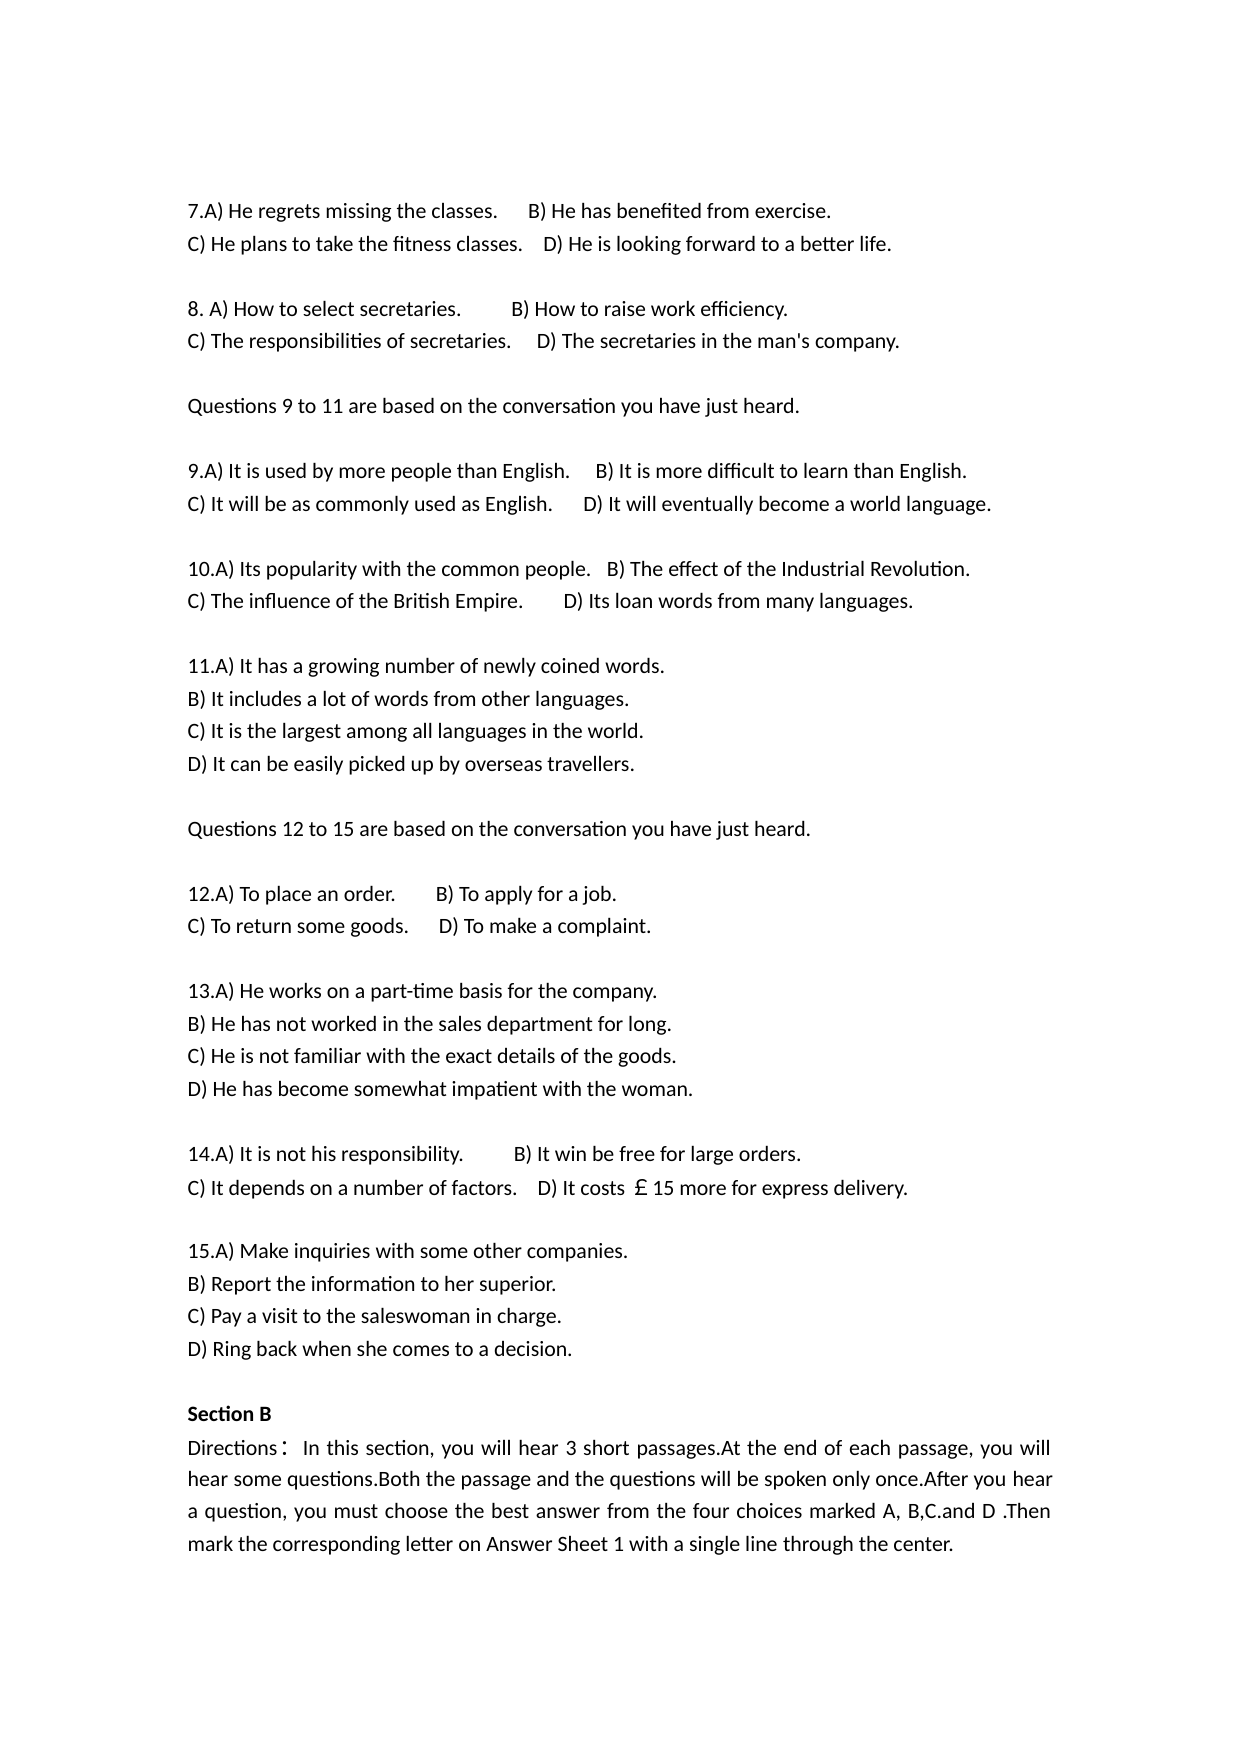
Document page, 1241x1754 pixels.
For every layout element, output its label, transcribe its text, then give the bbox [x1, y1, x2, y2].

text Questions 12 to 15 are based on the conversation you have just heard. [187, 812, 1053, 844]
text D) Ring back when she comes to a decision. [187, 1332, 1053, 1364]
text D) He has become somewhat impatient with the woman. [187, 1072, 1053, 1104]
text D) It can be easily picked up by overseas travellers. [187, 747, 1053, 779]
text 15.A) Make inquiries with some other companies. [187, 1234, 1053, 1267]
text 12.A) To place an order. B) To apply for a job. [187, 877, 1053, 909]
text C) It will be as commonly used as English. D) It will eventually become a world language. [187, 487, 1053, 519]
text Section B [187, 1397, 1053, 1429]
text C) The responsibilities of secretaries. D) The secretaries in the man's company. [187, 324, 1053, 357]
text 7.A) He regrets missing the classes. B) He has benefited from exercise. [187, 194, 1053, 227]
text C) Pay a visit to the saleswoman in charge. [187, 1299, 1053, 1332]
text C) It is the largest among all languages in the world. [187, 714, 1053, 747]
text 8. A) How to select secretaries. B) How to raise work efficiency. [187, 292, 1053, 324]
text B) It includes a lot of words from other languages. [187, 682, 1053, 714]
text C) It depends on a number of factors. D) It costs ￡15 more for express delivery. [187, 1169, 1053, 1202]
text B) He has not worked in the sales department for long. [187, 1007, 1053, 1039]
text 13.A) He works on a part-time basis for the company. [187, 974, 1053, 1007]
text C) The influence of the British Empire. D) Its loan words from many languages. [187, 584, 1053, 617]
text Questions 9 to 11 are based on the conversation you have just heard. [187, 389, 1053, 422]
text C) To return some goods. D) To make a complaint. [187, 909, 1053, 942]
text B) Report the information to her superior. [187, 1267, 1053, 1299]
text C) He plans to take the fitness classes. D) He is looking forward to a better life. [187, 227, 1053, 259]
text Directions：In this section, you will hear 3 short passages.At the end of each passage, you will hear some questions.Both the passage and the questions will be spoken only once.After you hear a question, you must choose the best answer from the four choices marked A, B,C.and D .Then mark the corresponding letter on Answer Sheet 1 with a single line through the center. [187, 1429, 1053, 1559]
text C) He is not familiar with the exact details of the goods. [187, 1039, 1053, 1072]
text 14.A) It is not his responsibility. B) It win be free for large orders. [187, 1137, 1053, 1169]
text 9.A) It is used by more people than English. B) It is more difficult to learn than English. [187, 454, 1053, 487]
text 10.A) Its popularity with the common people. B) The effect of the Industrial Revolution. [187, 552, 1053, 584]
text 11.A) It has a growing number of newly coined words. [187, 649, 1053, 682]
